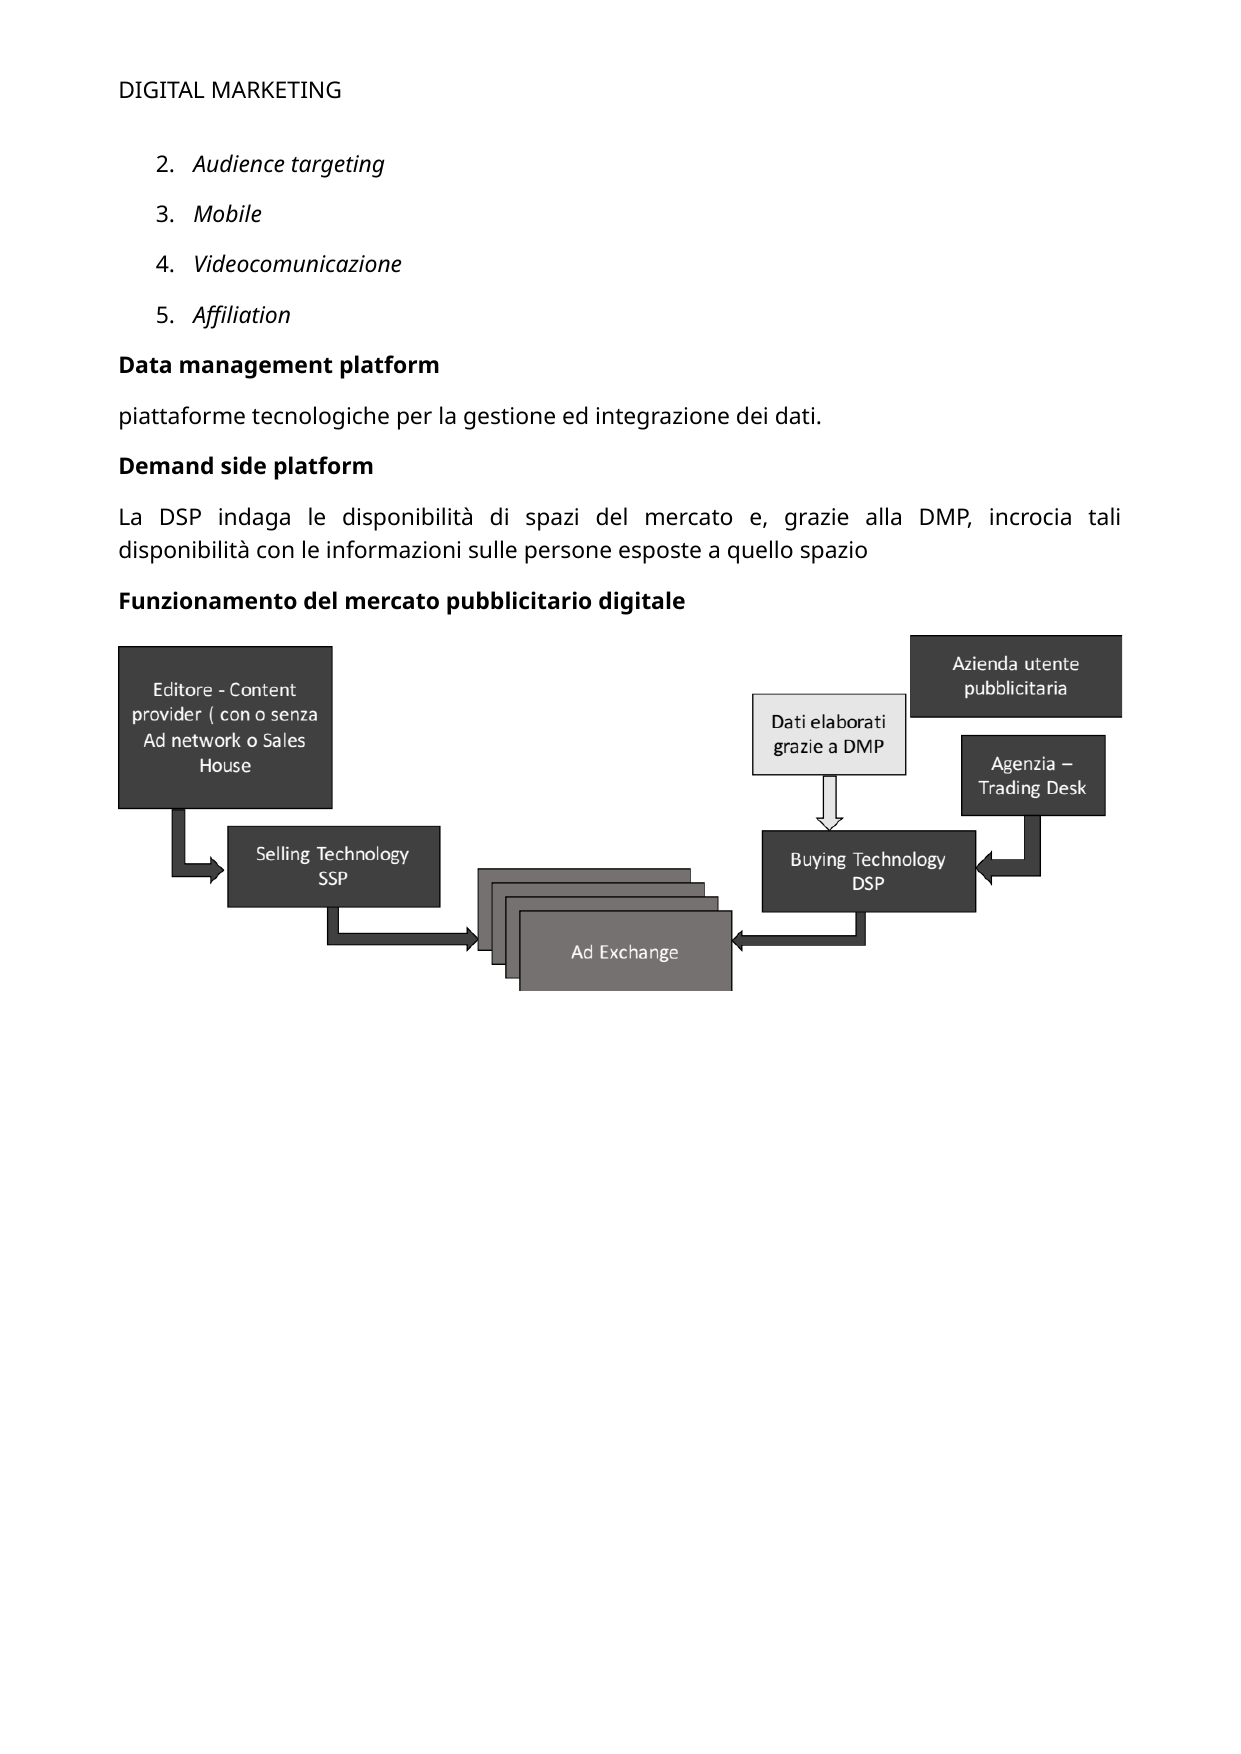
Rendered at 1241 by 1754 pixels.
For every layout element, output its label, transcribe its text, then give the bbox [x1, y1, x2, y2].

list Videocomunicazione [156, 248, 1122, 280]
text Funzionamento del mercato pubblicitario digitale [118, 585, 1122, 616]
text La DSP indaga le disponibilità di spazi del mercato e, grazie alla DMP, incrocia tali disponibilità con le informazioni sulle persone esposte a quello spazio [118, 501, 1122, 566]
text Demand side platform [118, 450, 1122, 481]
text piattaforme tecnologiche per la gestione ed integrazione dei dati. [118, 400, 1122, 431]
list Mobile [156, 198, 1122, 229]
list Audience targeting [156, 148, 1122, 179]
text Data management platform [118, 349, 1122, 381]
list Affiliation [156, 299, 1122, 330]
